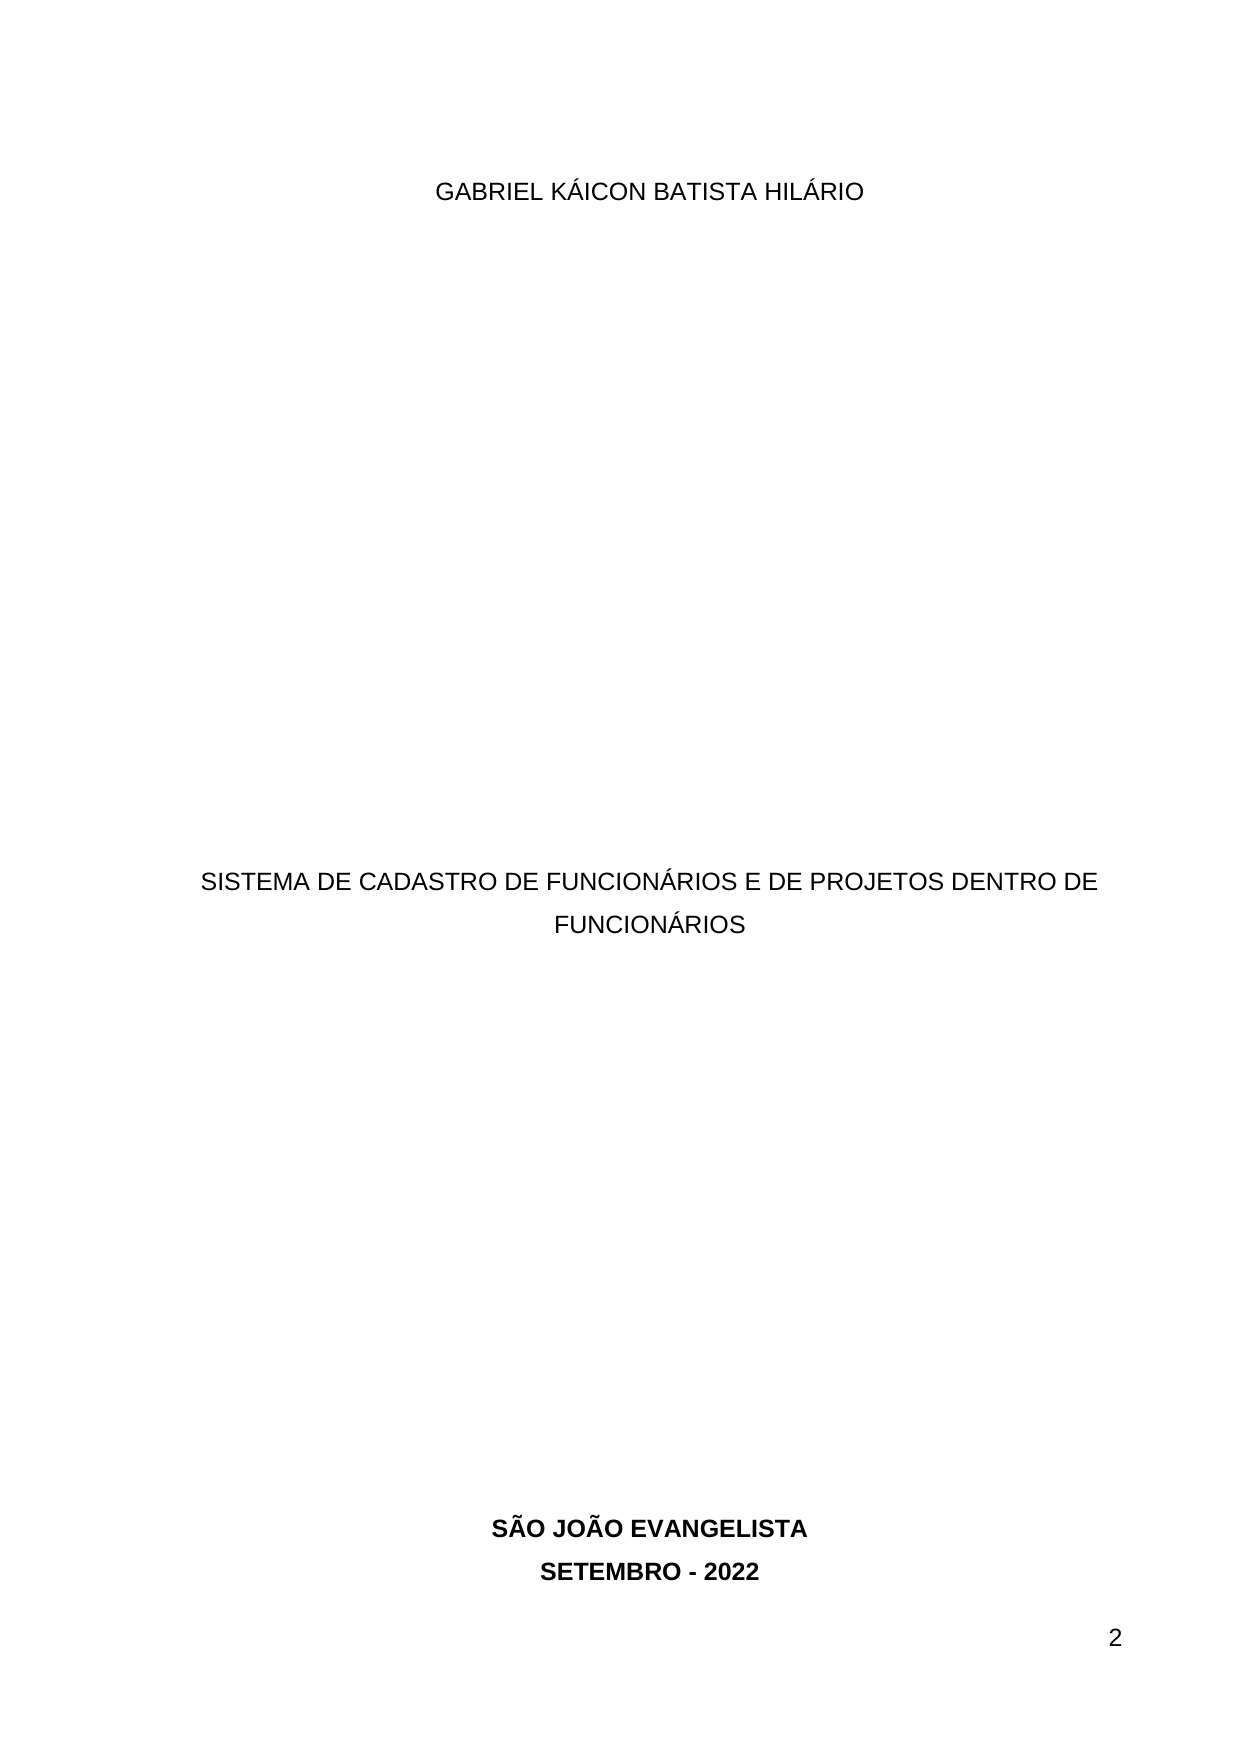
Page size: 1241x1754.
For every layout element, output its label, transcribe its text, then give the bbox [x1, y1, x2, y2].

text SETEMBRO - 2022 [177, 1557, 1122, 1586]
text SÃO JOÃO EVANGELISTA [177, 1514, 1122, 1543]
text SISTEMA DE CADASTRO DE FUNCIONÁRIOS E DE PROJETOS DENTRO DE FUNCIONÁRIOS [177, 867, 1122, 939]
text GABRIEL KÁICON BATISTA HILÁRIO [177, 177, 1122, 206]
